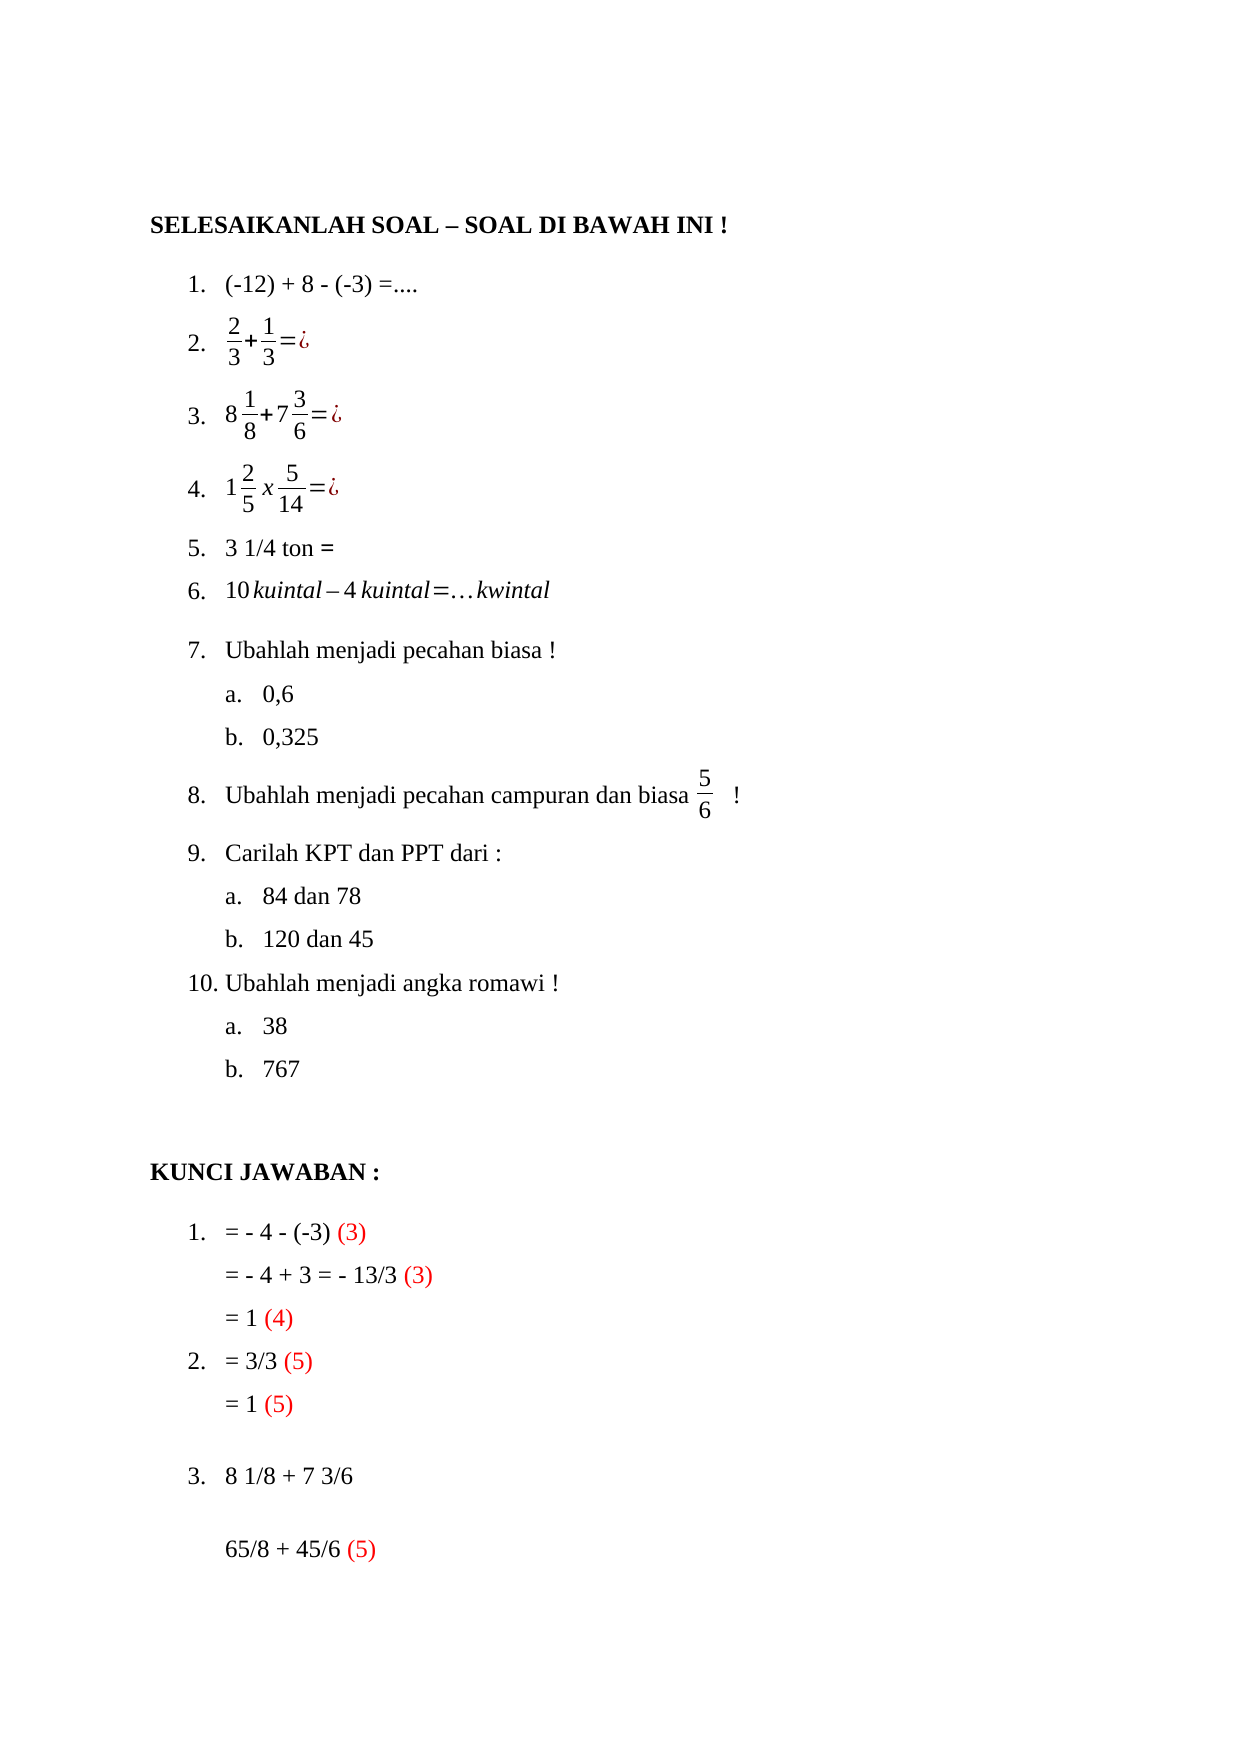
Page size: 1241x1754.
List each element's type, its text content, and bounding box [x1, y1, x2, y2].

list (-12) + 8 - (-3) =.... [187, 269, 1090, 298]
list 0,325 [225, 722, 1090, 751]
list = 1 (4) [225, 1303, 1090, 1332]
text KUNCI JAWABAN : [150, 1157, 1090, 1186]
text SELESAIKANLAH SOAL – SOAL DI BAWAH INI ! [150, 210, 1090, 238]
list 0,6 [225, 679, 1090, 707]
list 38 [225, 1011, 1090, 1039]
list Carilah KPT dan PPT dari : [187, 838, 1090, 867]
list = 1 (5) [225, 1389, 1090, 1418]
list = - 4 - (-3) (3) [187, 1217, 1090, 1245]
text 65/8 + 45/6 (5) [225, 1534, 1090, 1562]
list 3 1/4 ton = [187, 533, 1090, 561]
list = 3/3 (5) [187, 1346, 1090, 1375]
list 84 dan 78 [225, 881, 1090, 910]
list 120 dan 45 [225, 924, 1090, 953]
list Ubahlah menjadi angka romawi ! [187, 968, 1090, 996]
list 8 1/8 + 7 3/6 [187, 1461, 1090, 1490]
list Ubahlah menjadi pecahan campuran dan biasa ! [187, 765, 1090, 824]
list 767 [225, 1054, 1090, 1083]
list = - 4 + 3 = - 13/3 (3) [225, 1260, 1090, 1288]
list Ubahlah menjadi pecahan biasa ! [187, 636, 1090, 664]
